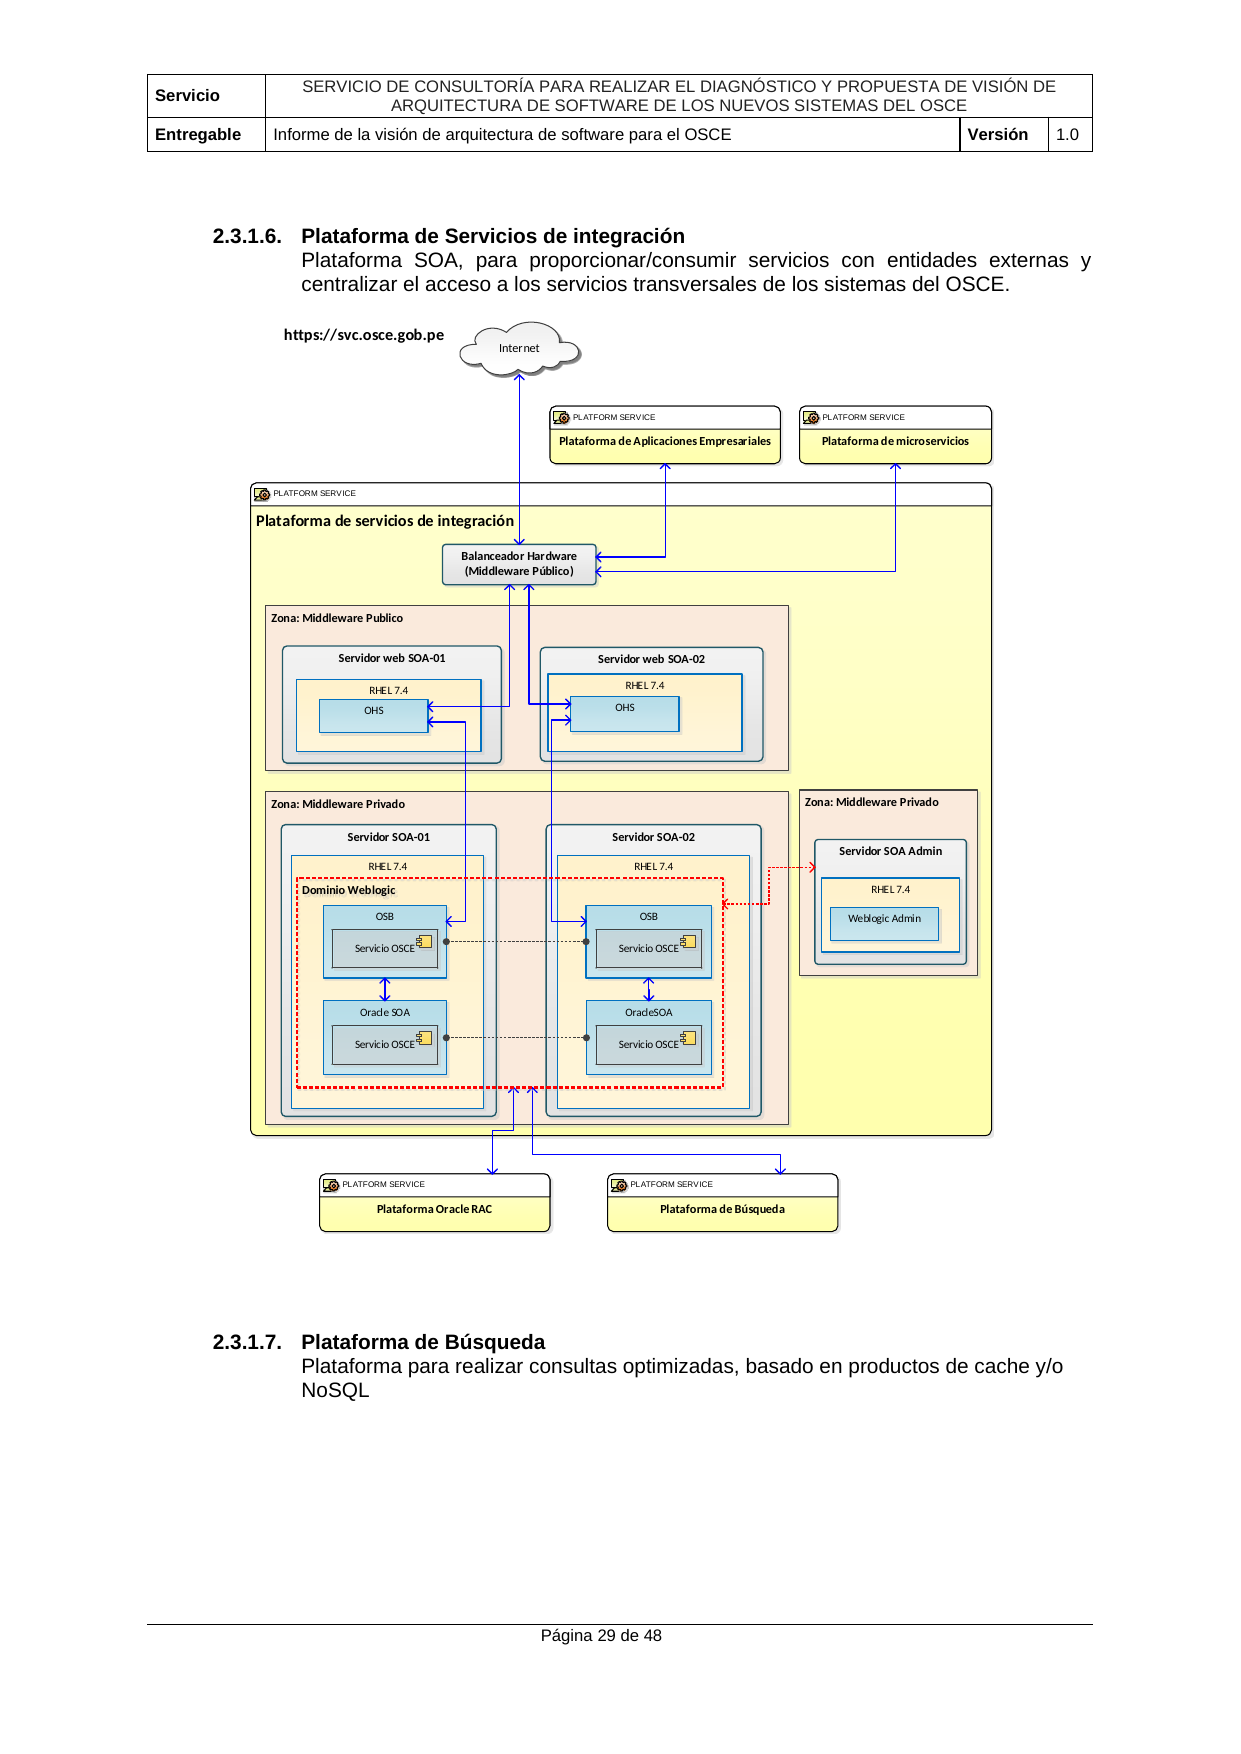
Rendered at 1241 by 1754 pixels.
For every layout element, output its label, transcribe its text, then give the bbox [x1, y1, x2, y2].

list Plataforma de Servicios de integración [213, 224, 1092, 248]
text Plataforma para realizar consultas optimizadas, basado en productos de cache y/o NoSQL [301, 1354, 1092, 1402]
list Plataforma de Búsqueda [213, 1330, 1092, 1354]
text Plataforma SOA, para proporcionar/consumir servicios con entidades externas y centralizar el acceso a los servicios transversales de los sistemas del OSCE. [301, 248, 1092, 296]
